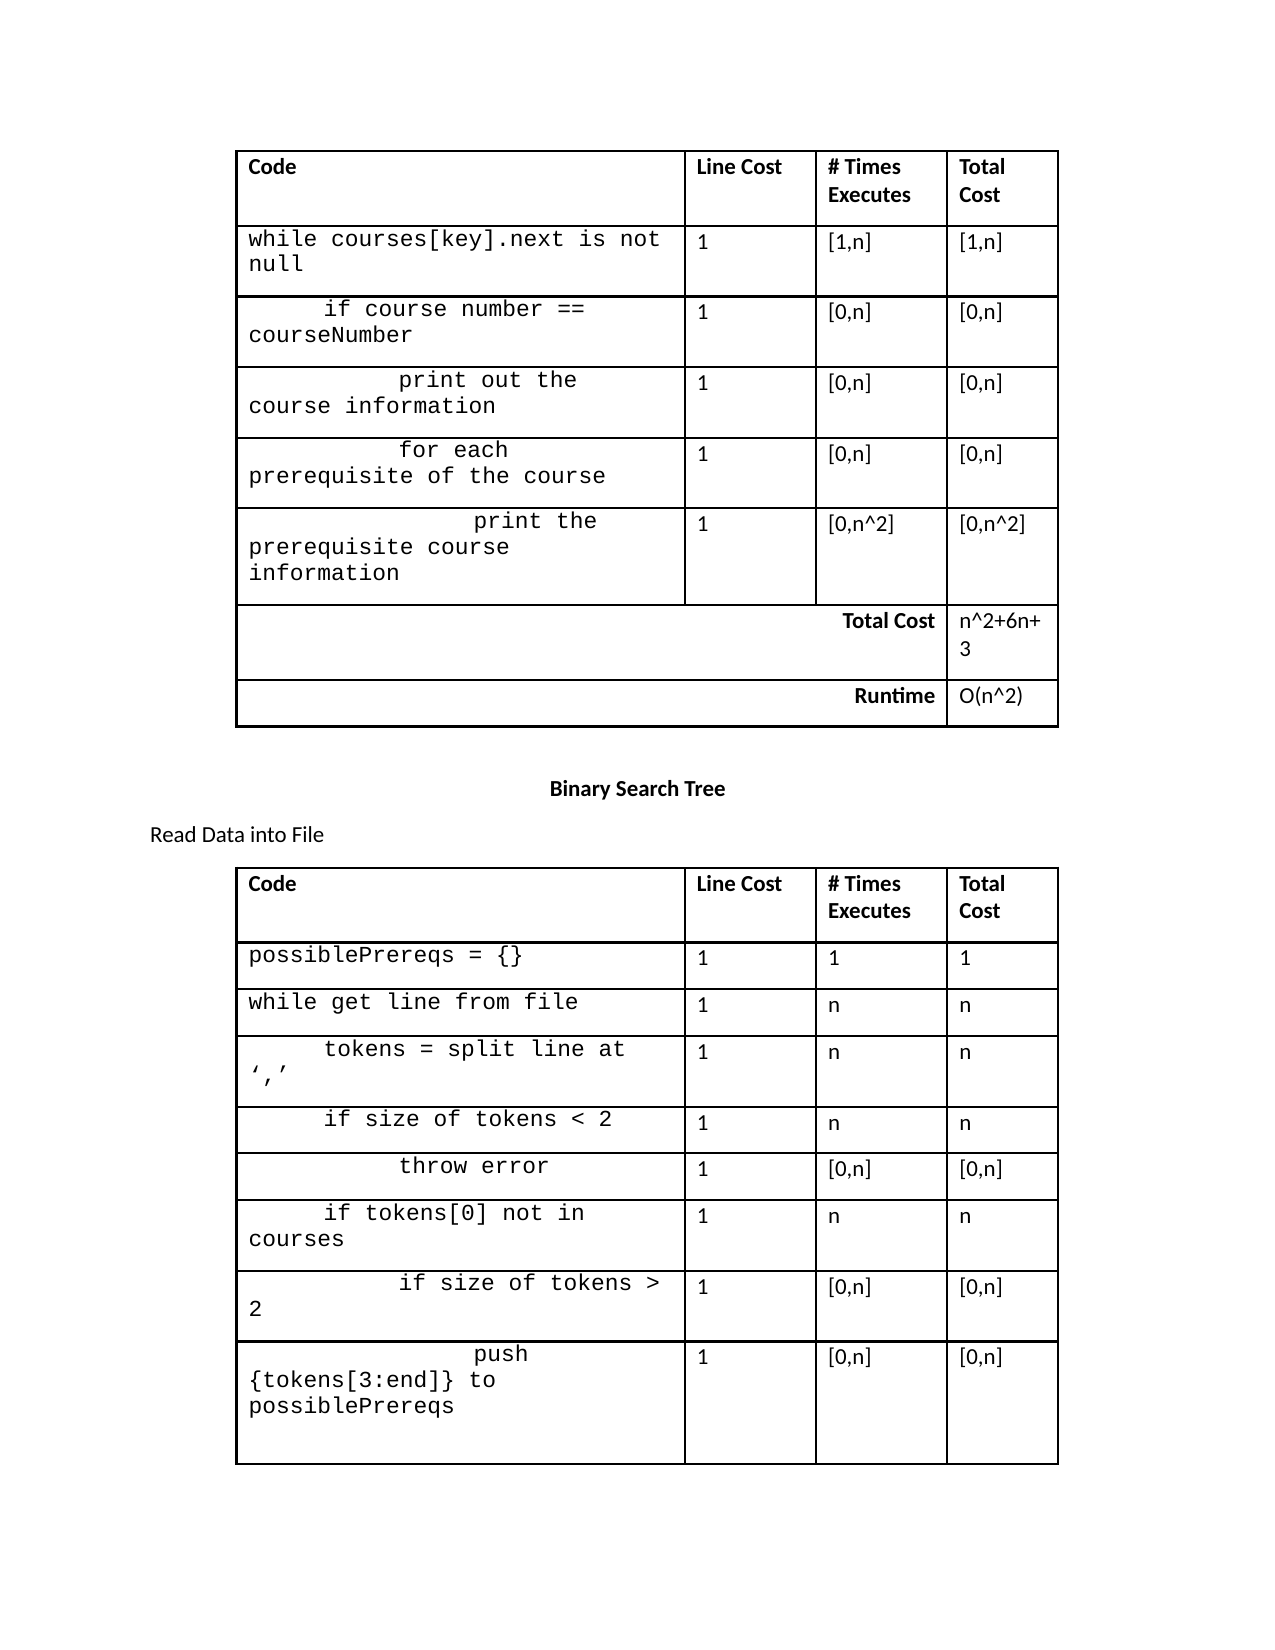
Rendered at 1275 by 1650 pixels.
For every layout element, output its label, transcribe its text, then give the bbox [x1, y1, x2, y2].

table_cell 1 [686, 439, 815, 507]
table_cell [0,n] [948, 1154, 1057, 1199]
table_cell possiblePrereqs = {} [238, 944, 684, 988]
table_cell while courses[key].next is not null [238, 227, 684, 295]
table_cell 1 [948, 944, 1057, 988]
table_cell tokens = split line at ‘,’ [238, 1037, 684, 1106]
table_cell while get line from file [238, 990, 684, 1035]
table_cell [0,n] [817, 1154, 946, 1199]
table_cell [1,n] [817, 227, 946, 295]
table_header # Times Executes [817, 152, 946, 225]
table_cell 1 [686, 1037, 815, 1106]
table_header Total Cost [948, 869, 1057, 941]
table_cell print the prerequisite course information [238, 509, 684, 604]
table_cell 1 [686, 1108, 815, 1152]
table_cell push {tokens[3:end]} to possiblePrereqs [238, 1343, 684, 1463]
table_cell 1 [686, 298, 815, 366]
table_cell throw error [238, 1154, 684, 1199]
table_cell n [948, 1108, 1057, 1152]
table_cell n [817, 1037, 946, 1106]
table_cell Total Cost [238, 606, 946, 679]
table_cell [1,n] [948, 227, 1057, 295]
table_cell n [948, 990, 1057, 1035]
table_cell if size of tokens > 2 [238, 1272, 684, 1340]
table_cell [0,n^2] [817, 509, 946, 604]
table_header Line Cost [686, 152, 815, 225]
text Read Data into File [150, 820, 1125, 848]
table_header Code [238, 152, 684, 225]
table_cell [0,n] [817, 439, 946, 507]
table_cell print out the course information [238, 368, 684, 437]
table_cell 1 [686, 944, 815, 988]
table_cell [0,n] [948, 298, 1057, 366]
table_cell for each prerequisite of the course [238, 439, 684, 507]
table_cell 1 [686, 990, 815, 1035]
table_cell n [948, 1037, 1057, 1106]
table_cell [0,n] [817, 298, 946, 366]
table_cell [0,n] [817, 1343, 946, 1463]
table_cell n [817, 1201, 946, 1270]
table_cell [0,n] [948, 1343, 1057, 1463]
table_header Line Cost [686, 869, 815, 941]
table_cell n^2+6n+3 [948, 606, 1057, 679]
table_cell n [817, 1108, 946, 1152]
table_cell if course number == courseNumber [238, 298, 684, 366]
table_cell 1 [817, 944, 946, 988]
table_cell if size of tokens < 2 [238, 1108, 684, 1152]
table_cell 1 [686, 368, 815, 437]
table_cell [0,n] [817, 368, 946, 437]
table_cell 1 [686, 509, 815, 604]
table_cell [0,n] [948, 368, 1057, 437]
table_header Total Cost [948, 152, 1057, 225]
table_cell [0,n] [948, 1272, 1057, 1340]
table_header Code [238, 869, 684, 941]
table_cell O(n^2) [948, 681, 1057, 725]
text Binary Search Tree [150, 774, 1125, 802]
table_cell 1 [686, 1272, 815, 1340]
table_cell [0,n] [948, 439, 1057, 507]
table_cell n [948, 1201, 1057, 1270]
table_cell 1 [686, 227, 815, 295]
table_cell 1 [686, 1343, 815, 1463]
table_cell if tokens[0] not in courses [238, 1201, 684, 1270]
table_cell [0,n^2] [948, 509, 1057, 604]
table_cell Runtime [238, 681, 946, 725]
table_cell 1 [686, 1154, 815, 1199]
table_cell 1 [686, 1201, 815, 1270]
table_header # Times Executes [817, 869, 946, 941]
table_cell [0,n] [817, 1272, 946, 1340]
table_cell n [817, 990, 946, 1035]
